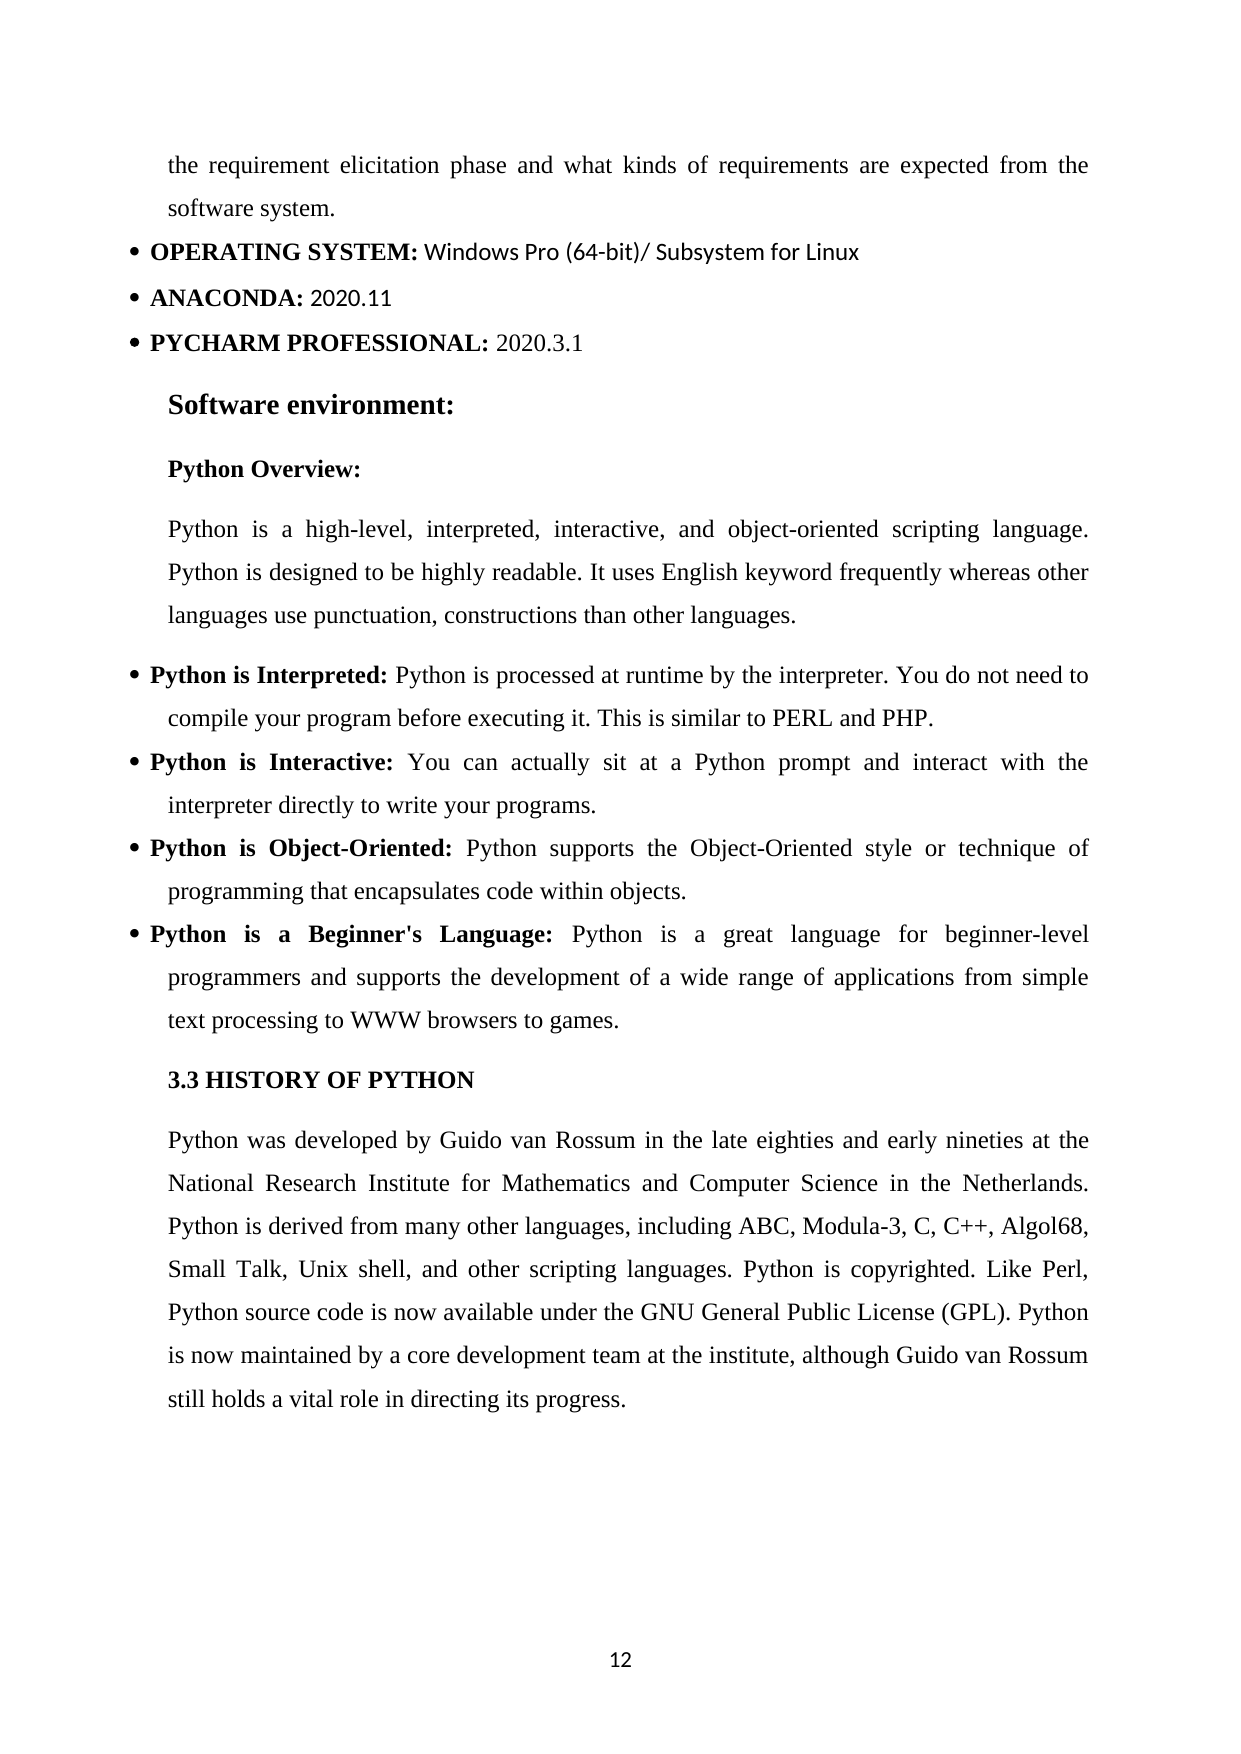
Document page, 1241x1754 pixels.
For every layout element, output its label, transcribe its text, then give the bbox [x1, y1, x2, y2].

list Python is Interpreted: Python is processed at runtime by the interpreter. You do not need to compile your program before executing it. This is similar to PERL and PHP. [130, 660, 1090, 732]
list PYCHARM PROFESSIONAL: 2020.3.1 [130, 328, 1090, 356]
text Python is a high-level, interpreted, interactive, and object-oriented scripting language. Python is designed to be highly readable. It uses English keyword frequently whereas other languages use punctuation, constructions than other languages. [168, 514, 1090, 629]
list Python is Object-Oriented: Python supports the Object-Oriented style or technique of programming that encapsulates code within objects. [130, 833, 1090, 905]
text Python Overview: [168, 454, 1090, 483]
list ANACONDA: 2020.11 [130, 282, 1090, 312]
text 3.3 HISTORY OF PYTHON [168, 1065, 1090, 1094]
list Python is a Beginner's Language: Python is a great language for beginner-level programmers and supports the development of a wide range of applications from simple text processing to WWW browsers to games. [130, 919, 1090, 1034]
list Python is Interactive: You can actually sit at a Python prompt and interact with the interpreter directly to write your programs. [130, 747, 1090, 818]
text Python was developed by Guido van Rossum in the late eighties and early nineties at the National Research Institute for Mathematics and Computer Science in the Netherlands. Python is derived from many other languages, including ABC, Modula-3, C, C++, Algol68, Small Talk, Unix shell, and other scripting languages. Python is copyrighted. Like Perl, Python source code is now available under the GNU General Public License (GPL). Python is now maintained by a core development team at the institute, although Guido van Rossum still holds a vital role in directing its progress. [168, 1125, 1090, 1412]
list OPERATING SYSTEM: Windows Pro (64-bit)/ Subsystem for Linux [130, 236, 1090, 267]
text Software environment: [168, 387, 1090, 421]
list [168, 150, 1090, 222]
